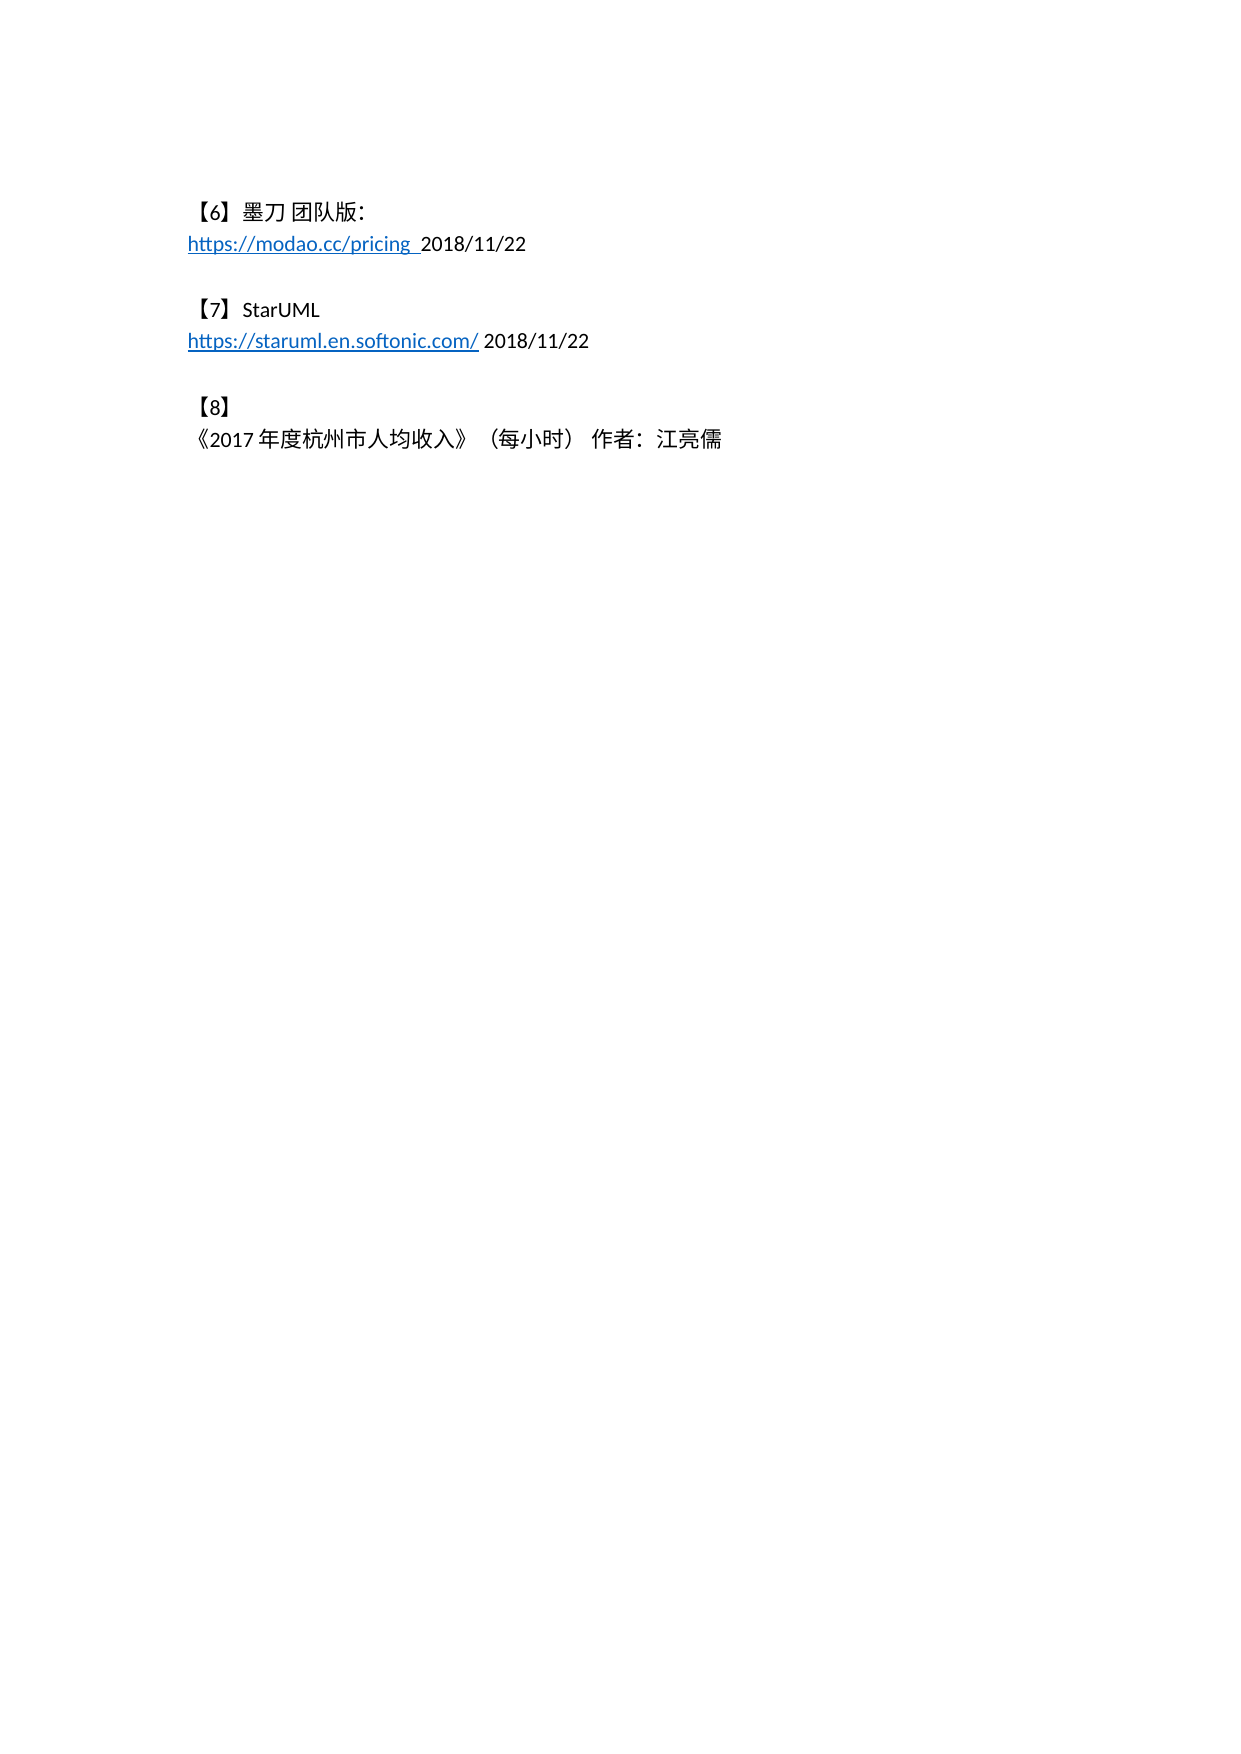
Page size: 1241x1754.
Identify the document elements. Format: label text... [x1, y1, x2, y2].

text https://modao.cc/pricing 2018/11/22 [187, 227, 1053, 259]
text 《2017年度杭州市人均收入》（每小时） 作者：江亮儒 [187, 422, 1053, 454]
text 【7】StarUML [187, 292, 1053, 324]
text 【8】 [187, 389, 1053, 422]
text 【6】墨刀 团队版： [187, 194, 1053, 227]
text https://staruml.en.softonic.com/ 2018/11/22 [187, 324, 1053, 357]
